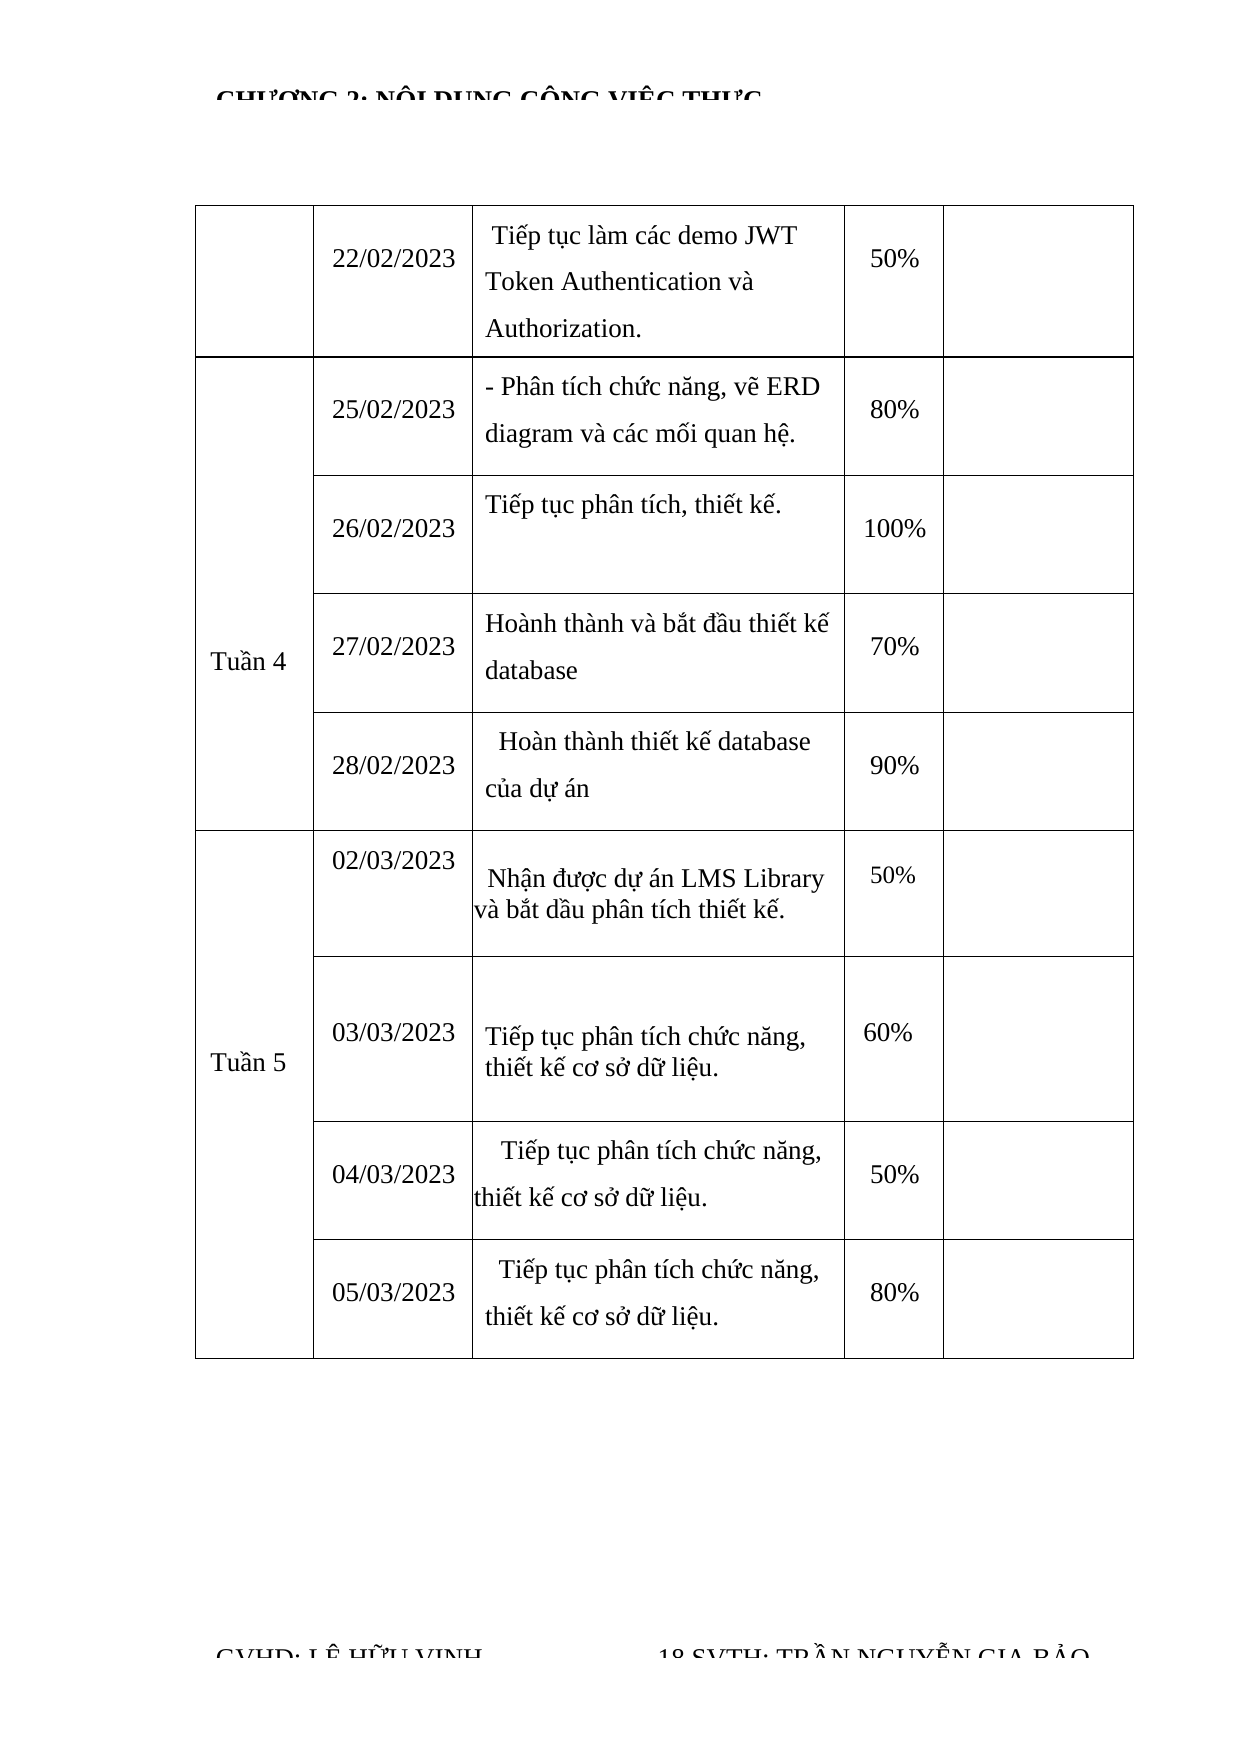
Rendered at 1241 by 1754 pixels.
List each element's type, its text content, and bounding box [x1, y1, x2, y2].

table_cell Tiếp tục phân tích chức năng, thiết kế cơ sở dữ liệu. [473, 1122, 844, 1239]
table_cell 60% [845, 957, 943, 1121]
table_cell 04/03/2023 [314, 1122, 472, 1239]
table_cell 27/02/2023 [314, 594, 472, 712]
table_cell 28/02/2023 [314, 713, 472, 830]
table_header [196, 206, 313, 356]
table_cell [944, 1122, 1133, 1239]
table_cell [944, 957, 1133, 1121]
table_cell Hoàn thành thiết kế database của dự án [473, 713, 844, 830]
table_cell 25/02/2023 [314, 358, 472, 475]
table_header 22/02/2023 [314, 206, 472, 356]
table_cell [944, 594, 1133, 712]
table_cell - Phân tích chức năng, vẽ ERD diagram và các mối quan hệ. [473, 358, 844, 475]
table_cell [944, 358, 1133, 475]
table_cell 05/03/2023 [314, 1240, 472, 1358]
table_cell [944, 476, 1133, 593]
table_cell Tuần 4 [196, 358, 313, 830]
table_cell 100% [845, 476, 943, 593]
table_cell 80% [845, 358, 943, 475]
table_cell Tuần 5 [196, 831, 313, 1358]
table_cell 26/02/2023 [314, 476, 472, 593]
table_cell 02/03/2023 [314, 831, 472, 956]
table_header 50% [845, 206, 943, 356]
table_cell Tiếp tục phân tích chức năng, thiết kế cơ sở dữ liệu. [473, 957, 844, 1121]
table_cell [944, 713, 1133, 830]
table_cell Hoành thành và bắt đầu thiết kế database [473, 594, 844, 712]
table_cell 50% [845, 831, 943, 956]
table_cell [944, 831, 1133, 956]
table_header Tiếp tục làm các demo JWT Token Authentication và Authorization. [473, 206, 844, 356]
table_cell 03/03/2023 [314, 957, 472, 1121]
table_cell 50% [845, 1122, 943, 1239]
table_cell 70% [845, 594, 943, 712]
table_cell Tiếp tục phân tích chức năng, thiết kế cơ sở dữ liệu. [473, 1240, 844, 1358]
table_cell [944, 1240, 1133, 1358]
table_cell 90% [845, 713, 943, 830]
table_cell Tiếp tục phân tích, thiết kế. [473, 476, 844, 593]
table_header [944, 206, 1133, 356]
table_cell Nhận được dự án LMS Library và bắt dầu phân tích thiết kế. [473, 831, 844, 956]
table_cell 80% [845, 1240, 943, 1358]
